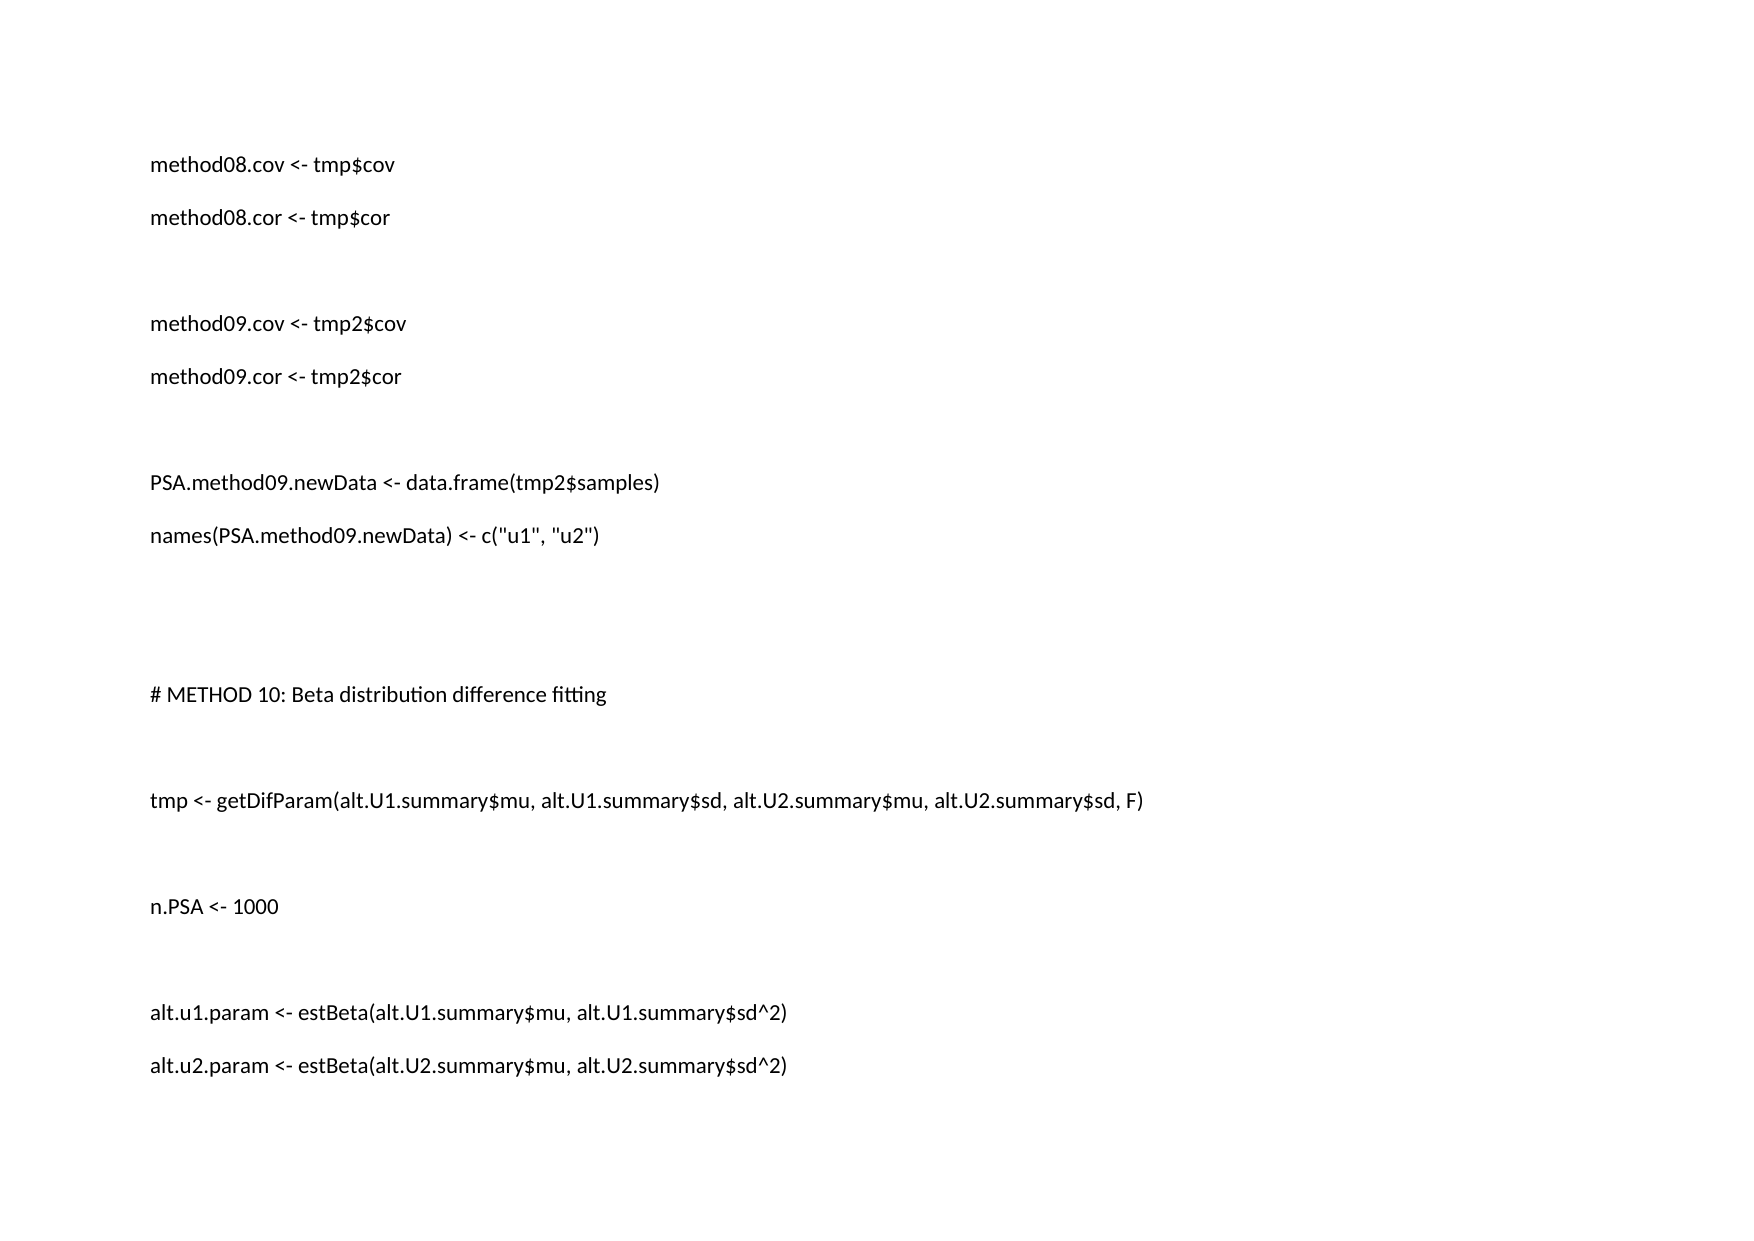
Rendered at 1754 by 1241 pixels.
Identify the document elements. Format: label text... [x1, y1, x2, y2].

text alt.u1.param <- estBeta(alt.U1.summary$mu, alt.U1.summary$sd^2) [150, 998, 1604, 1026]
text method08.cov <- tmp$cov [150, 150, 1604, 178]
text # METHOD 10: Beta distribution difference fitting [150, 680, 1604, 708]
text names(PSA.method09.newData) <- c("u1", "u2") [150, 521, 1604, 549]
text PSA.method09.newData <- data.frame(tmp2$samples) [150, 468, 1604, 496]
text alt.u2.param <- estBeta(alt.U2.summary$mu, alt.U2.summary$sd^2) [150, 1051, 1604, 1079]
text method09.cov <- tmp2$cov [150, 309, 1604, 337]
text method08.cor <- tmp$cor [150, 203, 1604, 231]
text method09.cor <- tmp2$cor [150, 362, 1604, 390]
text n.PSA <- 1000 [150, 892, 1604, 920]
text tmp <- getDifParam(alt.U1.summary$mu, alt.U1.summary$sd, alt.U2.summary$mu, alt.U2.summary$sd, F) [150, 786, 1604, 814]
